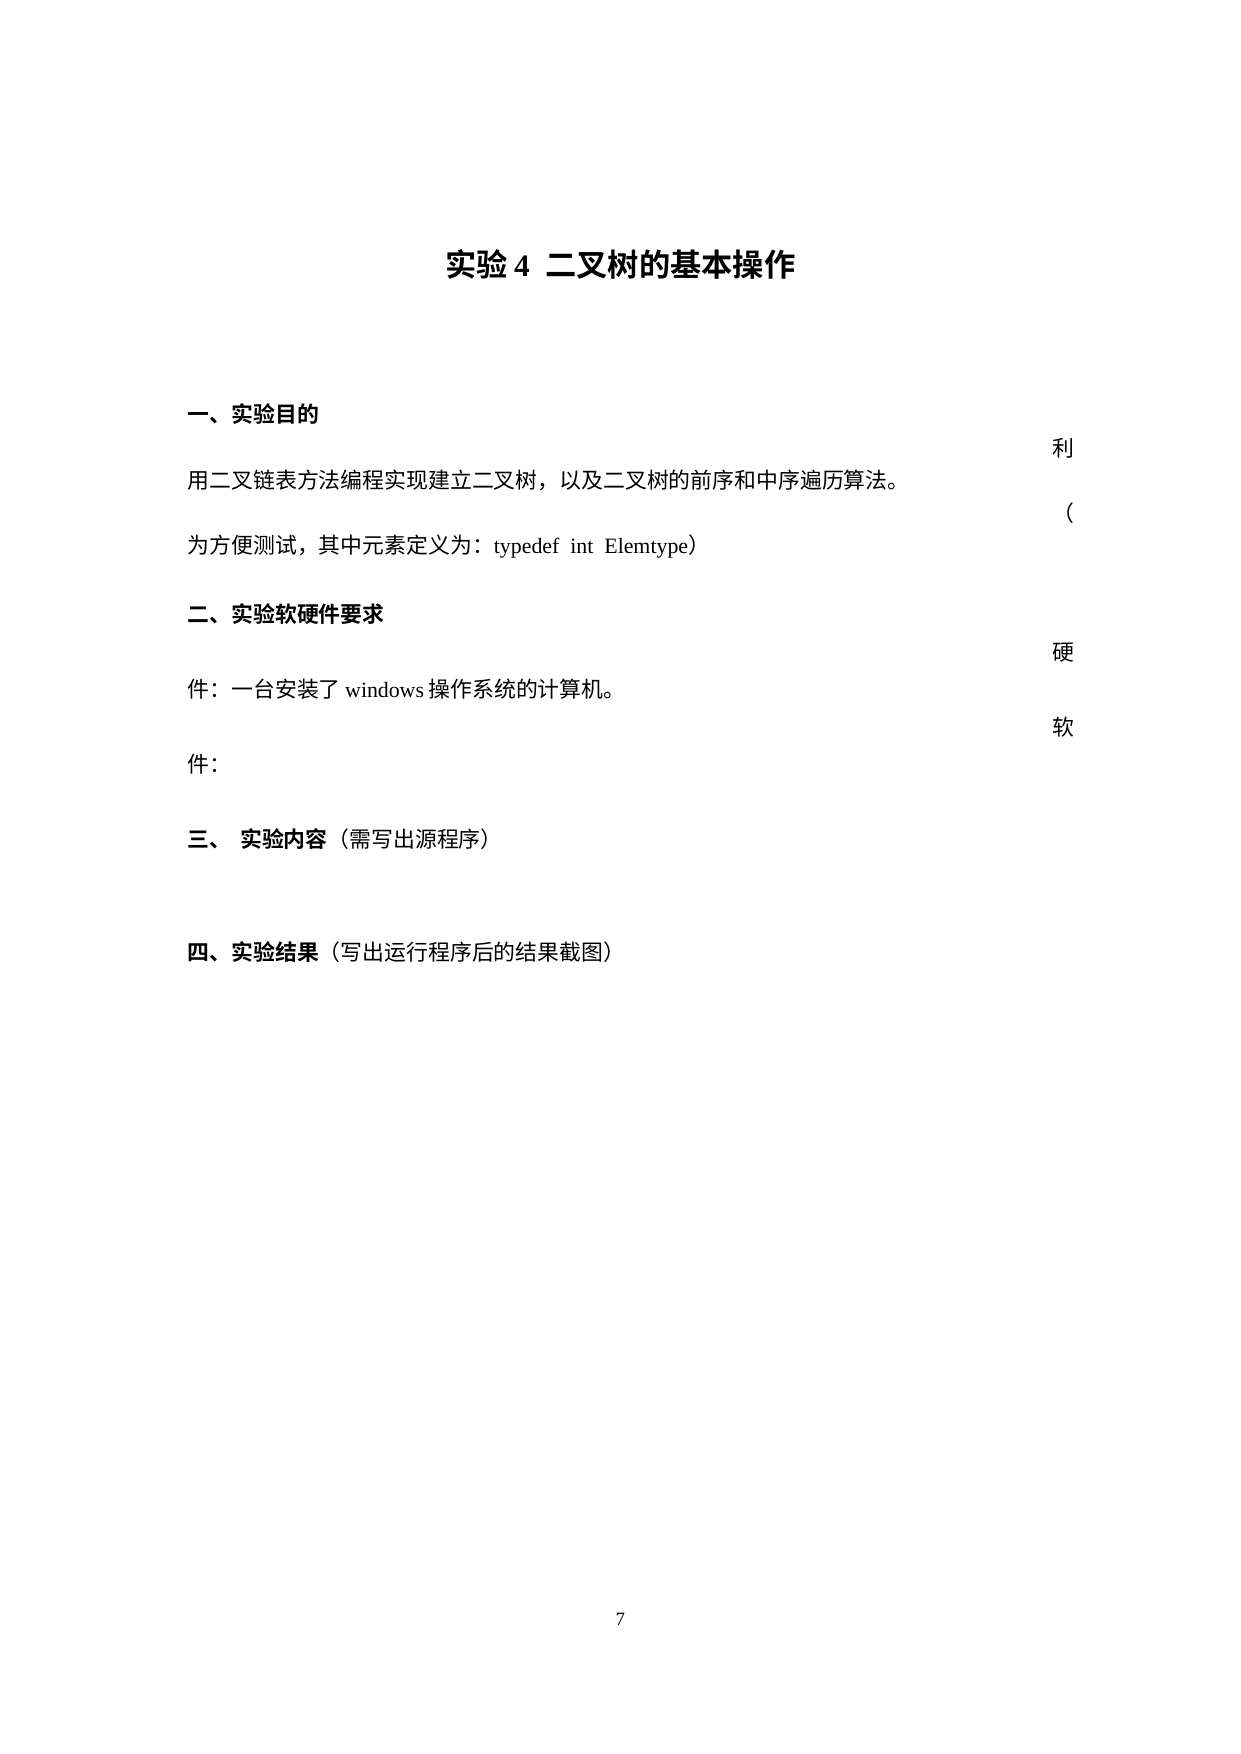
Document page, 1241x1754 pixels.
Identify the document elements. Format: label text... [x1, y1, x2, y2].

text 利用二叉链表方法编程实现建立二叉树，以及二叉树的前序和中序遍历算法。 [187, 430, 1053, 495]
text （为方便测试，其中元素定义为：typedef int Elemtype） [187, 495, 1053, 560]
subtitle 实验4 二叉树的基本操作 [187, 230, 1053, 295]
list 实验内容（需写出源程序） [187, 818, 1053, 855]
text 二、实验软硬件要求 [187, 593, 1053, 630]
text 软件： [187, 705, 1053, 780]
text 一、实验目的 [187, 393, 1053, 430]
text 四、实验结果（写出运行程序后的结果截图） [187, 930, 1053, 968]
text 硬件：一台安装了windows操作系统的计算机。 [187, 630, 1053, 705]
